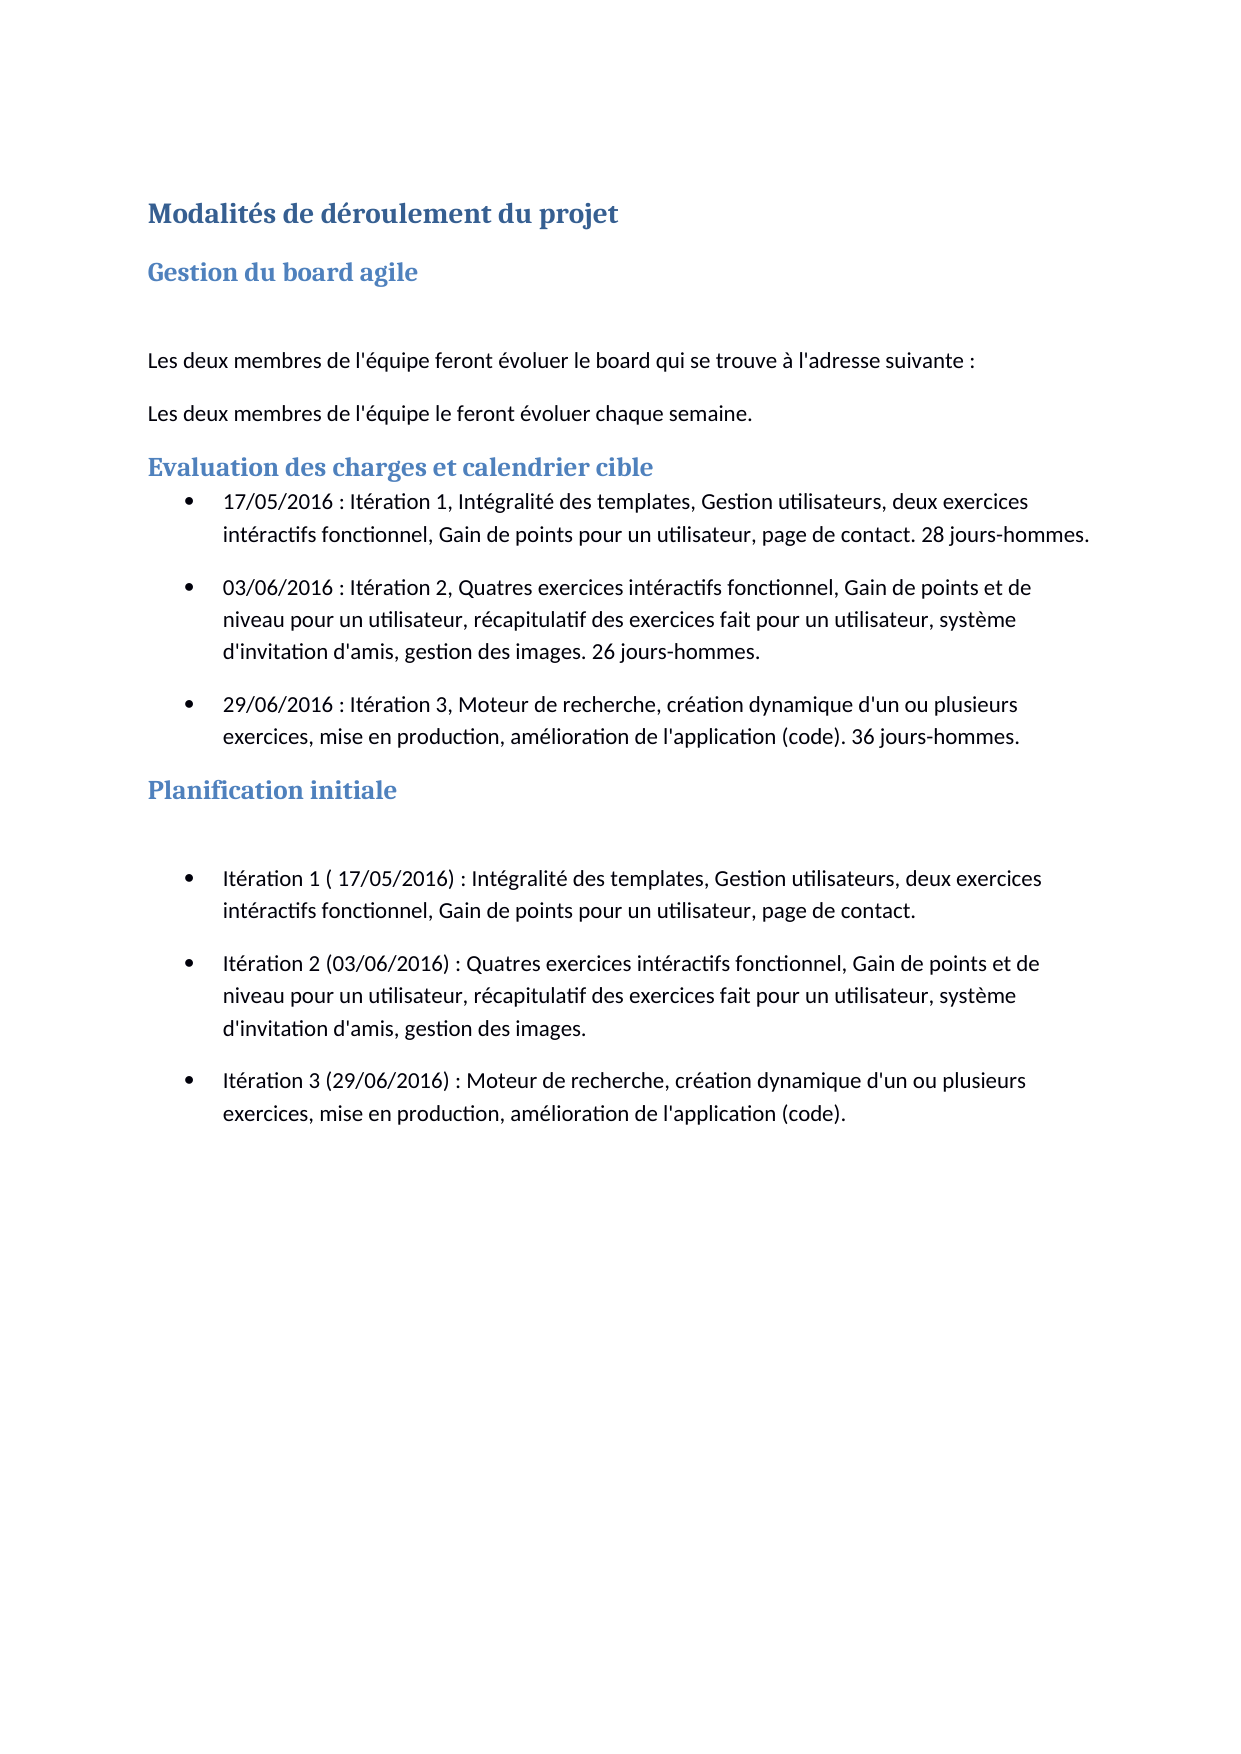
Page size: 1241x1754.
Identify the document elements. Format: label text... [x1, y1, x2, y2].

list 03/06/2016 : Itération 2, Quatres exercices intéractifs fonctionnel, Gain de points et de niveau pour un utilisateur, récapitulatif des exercices fait pour un utilisateur, système d'invitation d'amis, gestion des images. 26 jours-hommes. [185, 573, 1093, 665]
list Itération 1 ( 17/05/2016) : Intégralité des templates, Gestion utilisateurs, deux exercices intéractifs fonctionnel, Gain de points pour un utilisateur, page de contact. [185, 864, 1093, 924]
text Les deux membres de l'équipe feront évoluer le board qui se trouve à l'adresse suivante : [148, 346, 1093, 374]
list 29/06/2016 : Itération 3, Moteur de recherche, création dynamique d'un ou plusieurs exercices, mise en production, amélioration de l'application (code). 36 jours-hommes. [185, 690, 1093, 750]
subtitle Gestion du board agile [148, 257, 1093, 288]
list 17/05/2016 : Itération 1, Intégralité des templates, Gestion utilisateurs, deux exercices intéractifs fonctionnel, Gain de points pour un utilisateur, page de contact. 28 jours-hommes. [185, 487, 1093, 548]
list Itération 2 (03/06/2016) : Quatres exercices intéractifs fonctionnel, Gain de points et de niveau pour un utilisateur, récapitulatif des exercices fait pour un utilisateur, système d'invitation d'amis, gestion des images. [185, 949, 1093, 1042]
subtitle Evaluation des charges et calendrier cible [148, 452, 1093, 483]
list Itération 3 (29/06/2016) : Moteur de recherche, création dynamique d'un ou plusieurs exercices, mise en production, amélioration de l'application (code). [185, 1067, 1093, 1127]
subtitle Modalités de déroulement du projet [148, 198, 1093, 231]
text Les deux membres de l'équipe le feront évoluer chaque semaine. [148, 399, 1093, 427]
subtitle Planification initiale [148, 775, 1093, 806]
